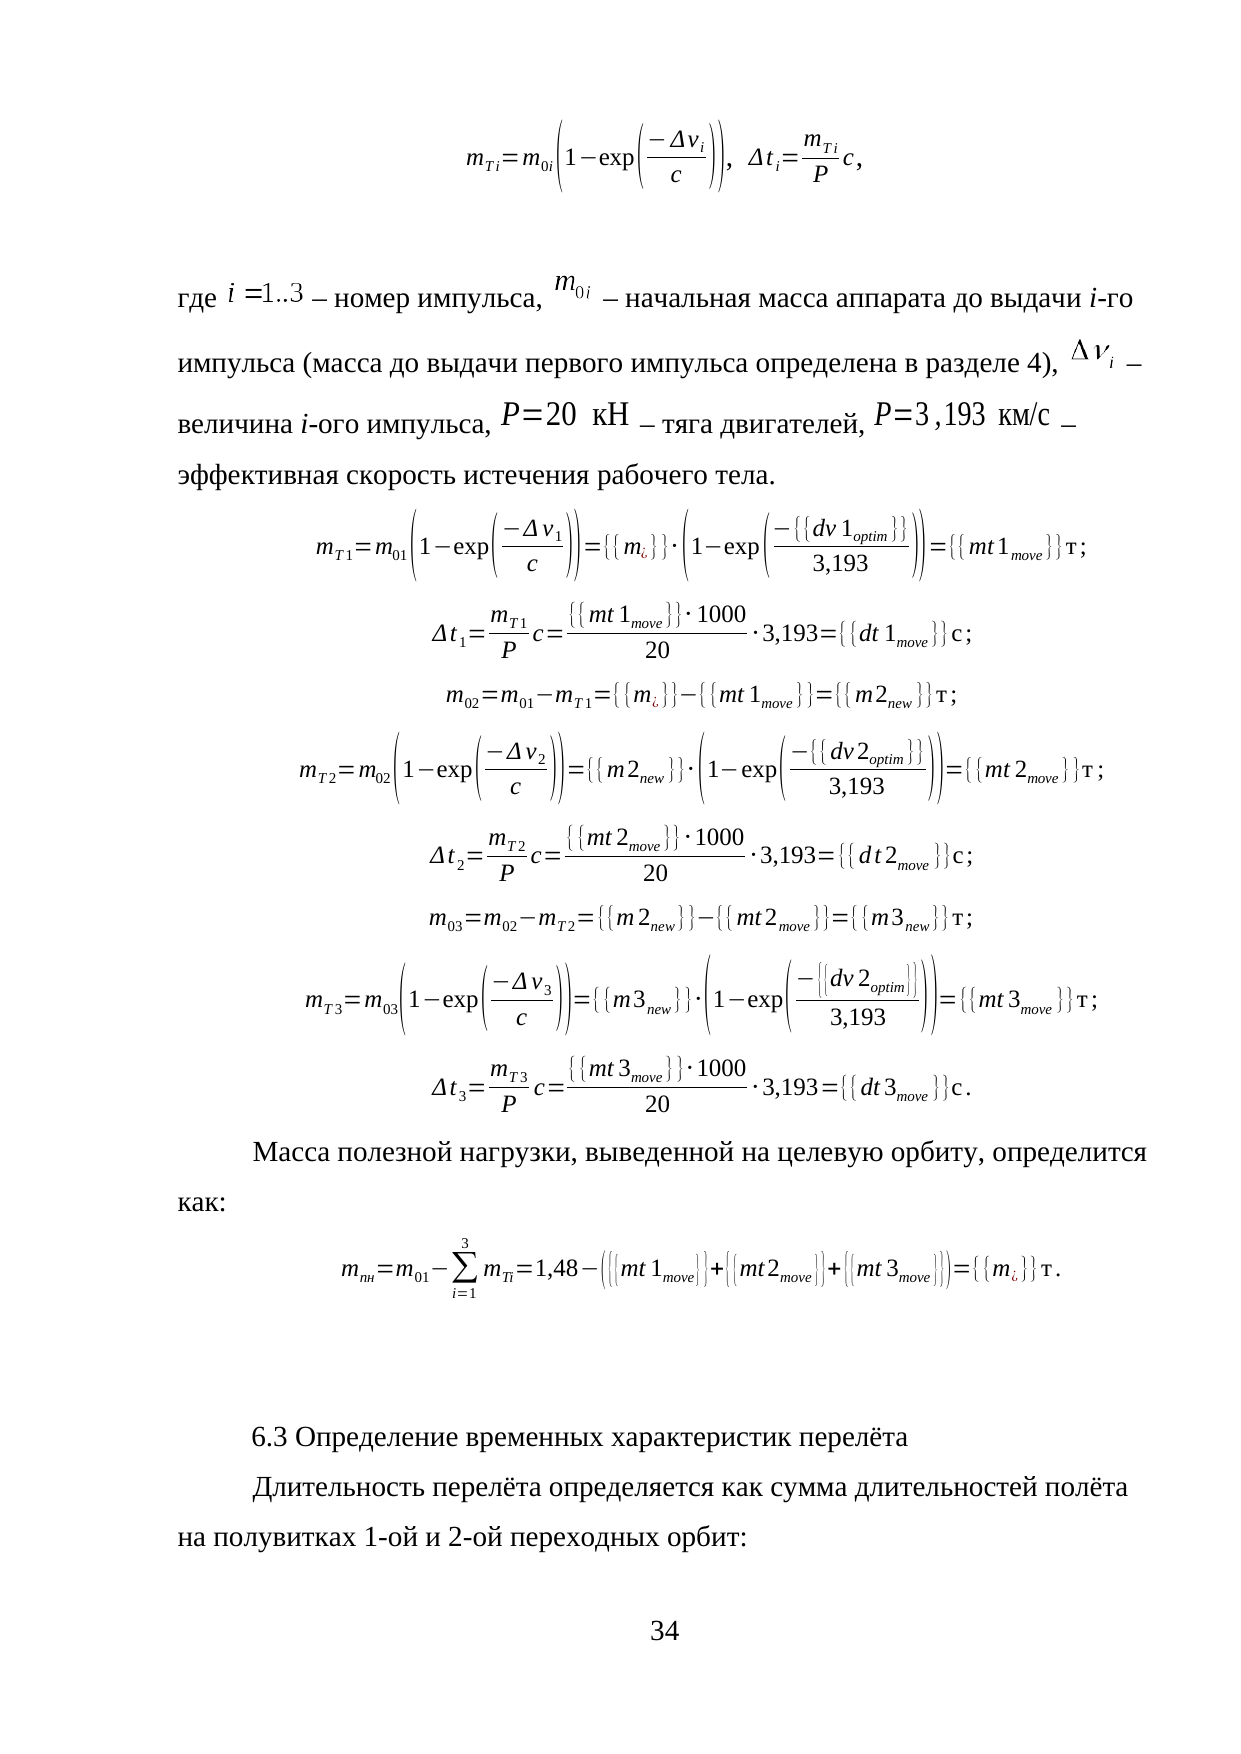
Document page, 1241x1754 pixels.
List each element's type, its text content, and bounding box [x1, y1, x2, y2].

text Длительность перелёта определяется как сумма длительностей полёта на полувитках 1-ой и 2-ой переходных орбит: [177, 1469, 1152, 1553]
text где – номер импульса, – начальная масса аппарата до выдачи i-го импульса (масса до выдачи первого импульса определена в разделе 4), – величина i-ого импульса, – тяга двигателей, – эффективная скорость истечения рабочего тела. [177, 262, 1152, 490]
text Масса полезной нагрузки, выведенной на целевую орбиту, определится как: [177, 1134, 1152, 1218]
text , , [177, 118, 1152, 194]
text 6.3 Определение временных характеристик перелёта [177, 1419, 1152, 1452]
